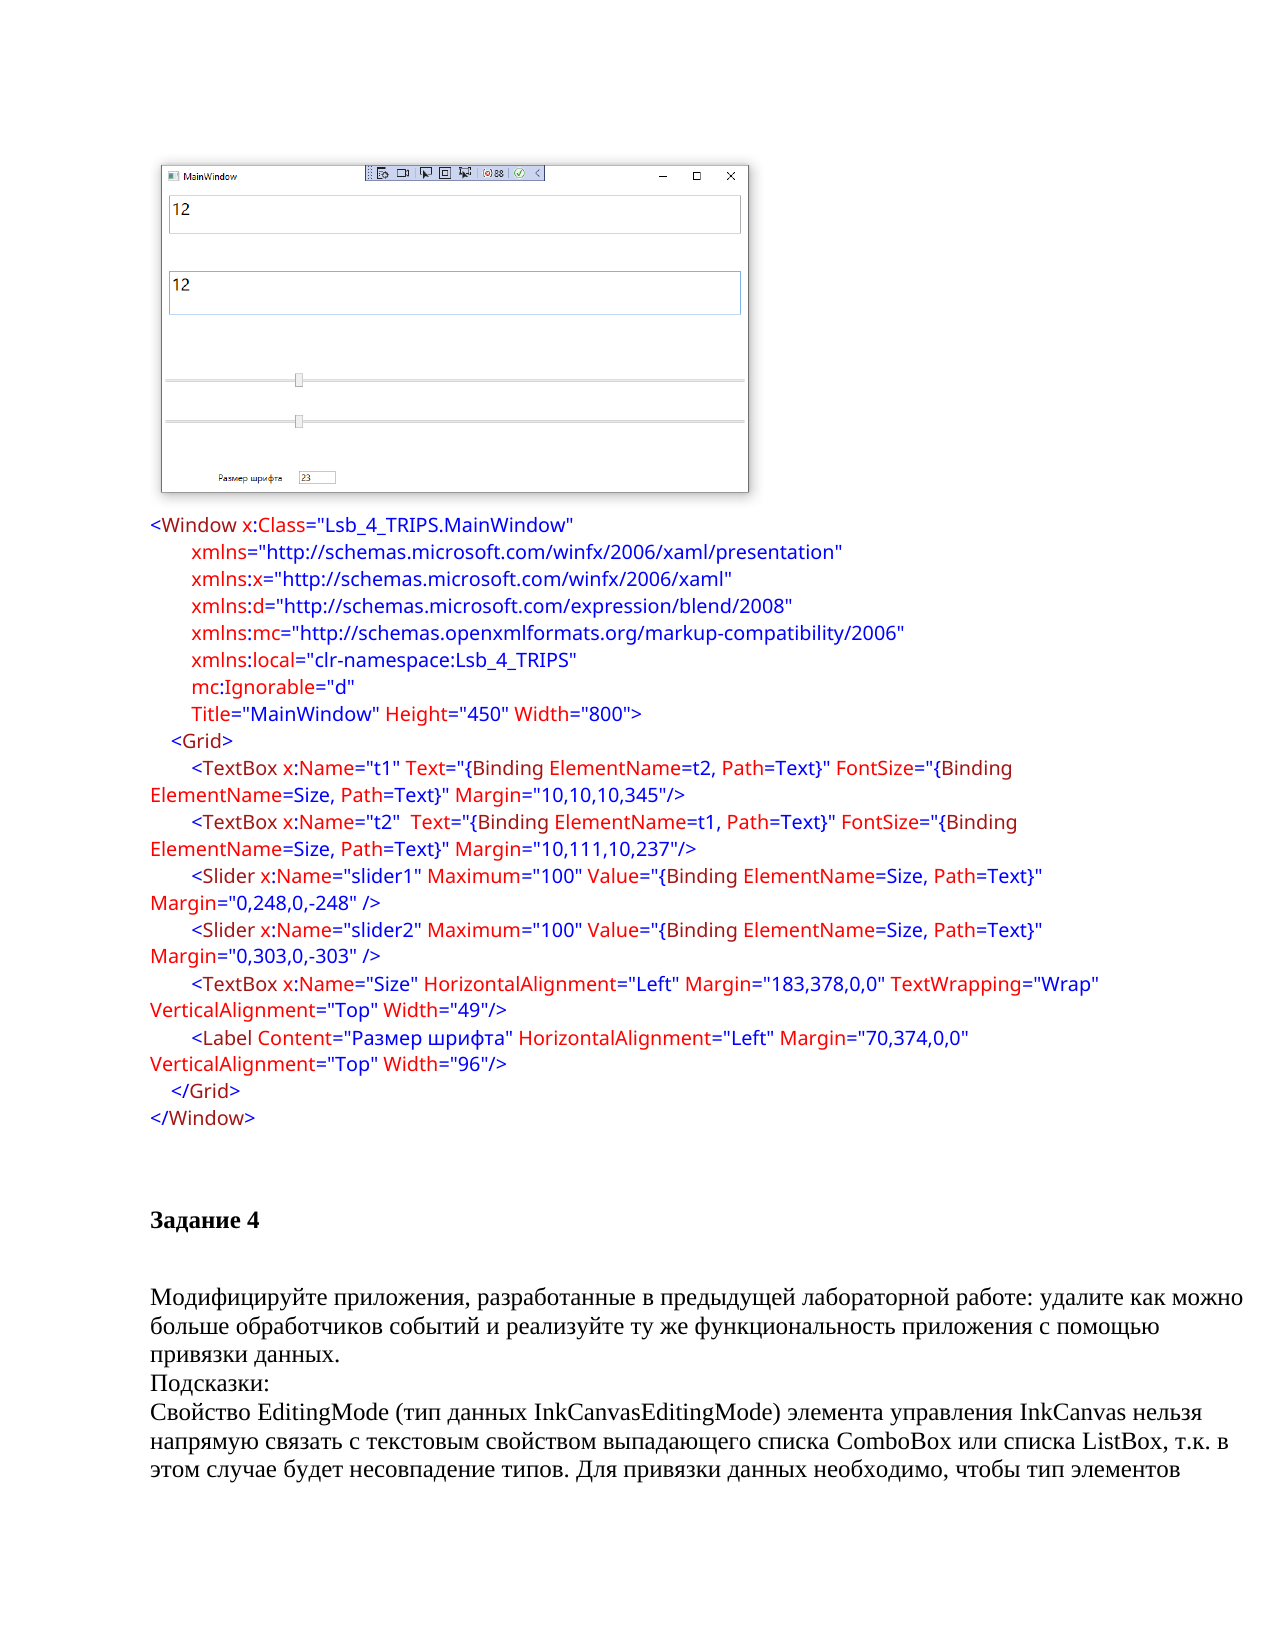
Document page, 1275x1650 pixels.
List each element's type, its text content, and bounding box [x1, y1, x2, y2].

text <Window x:Class="Lsb_4_TRIPS.MainWindow" [150, 511, 1125, 538]
text Title="MainWindow" Height="450" Width="800"> [150, 700, 1125, 727]
text <Grid> [150, 727, 1125, 754]
text xmlns:mc="http://schemas.openxmlformats.org/markup-compatibility/2006" [150, 619, 1125, 646]
text xmlns="http://schemas.microsoft.com/winfx/2006/xaml/presentation" [150, 538, 1125, 565]
text <TextBox x:Name="t1" Text="{Binding ElementName=t2, Path=Text}" FontSize="{Binding ElementName=Size, Path=Text}" Margin="10,10,10,345"/> [150, 754, 1125, 808]
text xmlns:d="http://schemas.microsoft.com/expression/blend/2008" [150, 592, 1125, 619]
text Задание 4 [150, 1206, 1125, 1234]
picture [150, 150, 784, 512]
text <Slider x:Name="slider2" Maximum="100" Value="{Binding ElementName=Size, Path=Text}" Margin="0,303,0,-303" /> [150, 916, 1125, 970]
text mc:Ignorable="d" [150, 673, 1125, 700]
text xmlns:x="http://schemas.microsoft.com/winfx/2006/xaml" [150, 565, 1125, 592]
text <Label Content="Размер шрифта" HorizontalAlignment="Left" Margin="70,374,0,0" VerticalAlignment="Top" Width="96"/> [150, 1024, 1125, 1078]
text </Window> [150, 1105, 1125, 1132]
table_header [139, 1282, 1260, 1494]
text <Slider x:Name="slider1" Maximum="100" Value="{Binding ElementName=Size, Path=Text}" Margin="0,248,0,-248" /> [150, 862, 1125, 916]
text xmlns:local="clr-namespace:Lsb_4_TRIPS" [150, 646, 1125, 673]
text <TextBox x:Name="t2" Text="{Binding ElementName=t1, Path=Text}" FontSize="{Binding ElementName=Size, Path=Text}" Margin="10,111,10,237"/> [150, 808, 1125, 862]
text <TextBox x:Name="Size" HorizontalAlignment="Left" Margin="183,378,0,0" TextWrapping="Wrap" VerticalAlignment="Top" Width="49"/> [150, 970, 1125, 1024]
text </Grid> [150, 1078, 1125, 1105]
